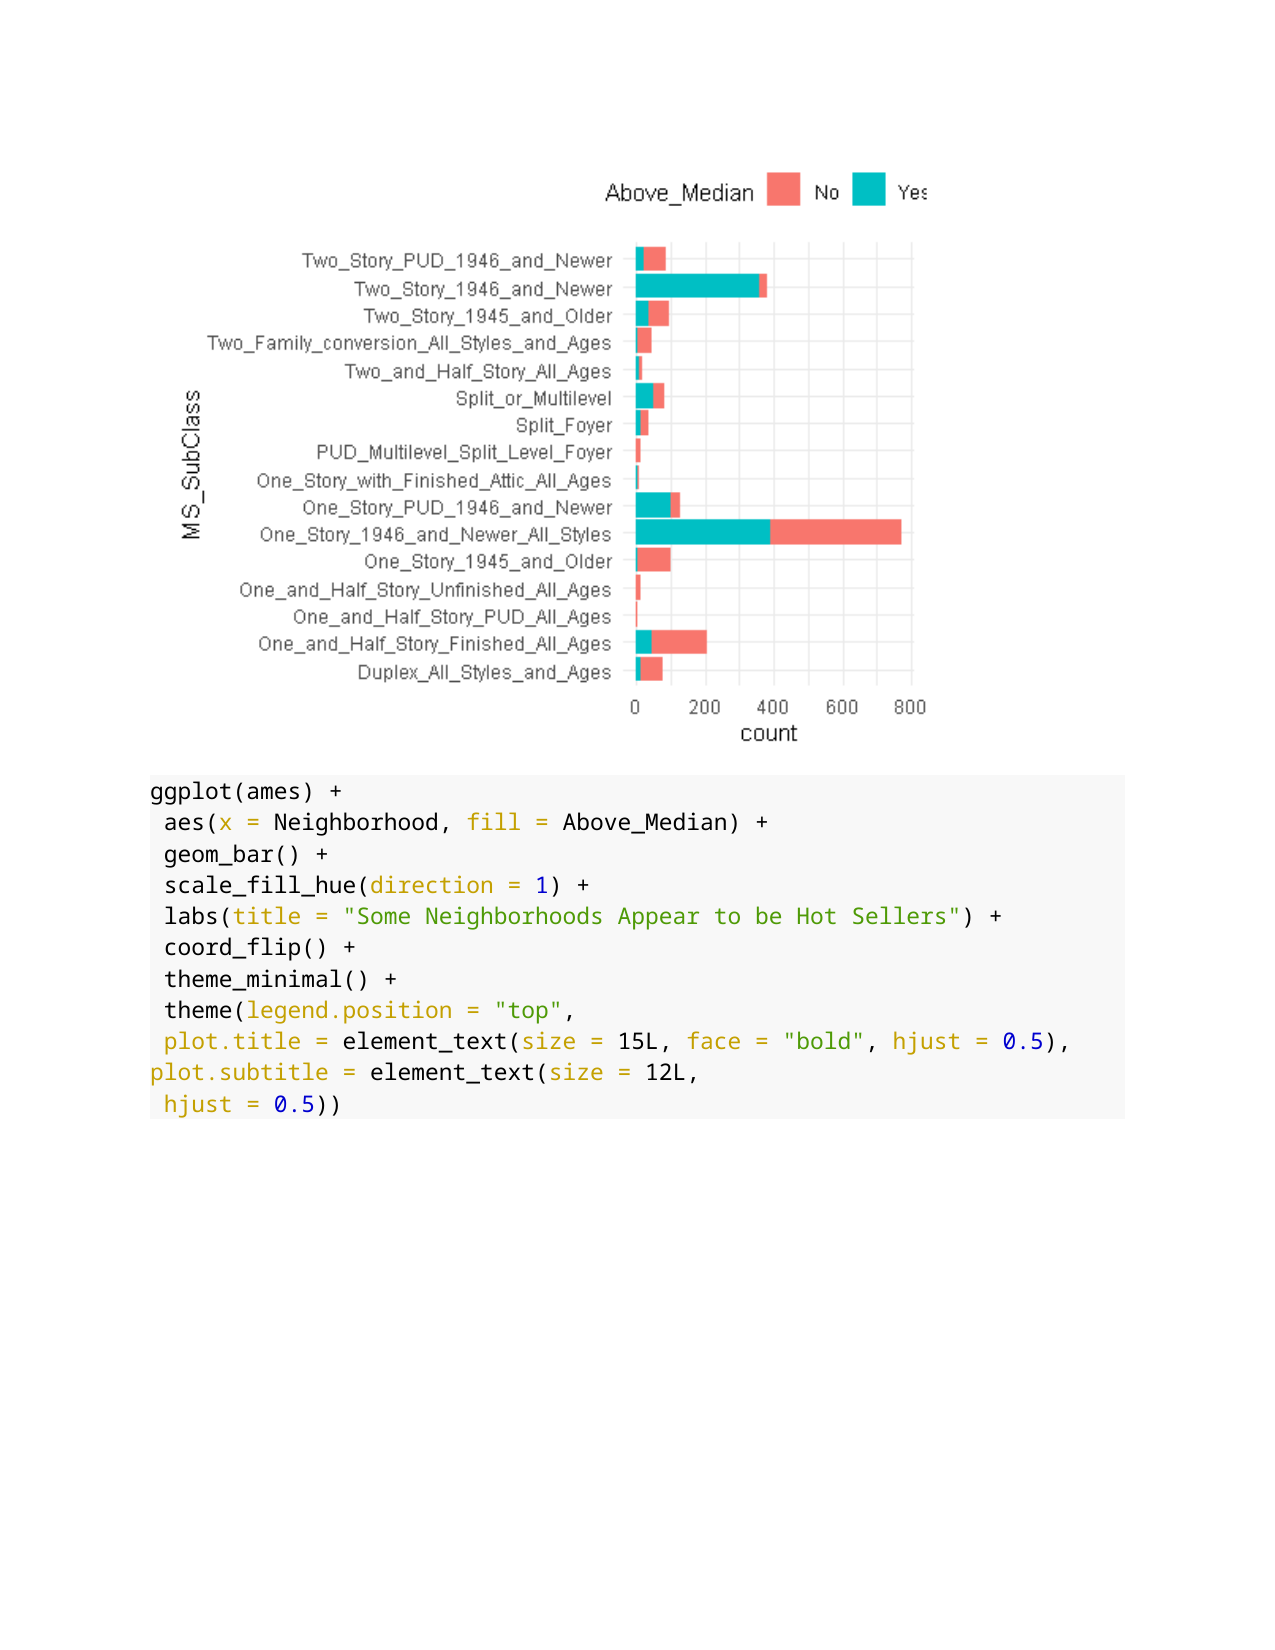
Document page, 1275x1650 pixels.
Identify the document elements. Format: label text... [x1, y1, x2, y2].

text ggplot(ames) + aes(x = Neighborhood, fill = Above_Median) + geom_bar() + scale_fill_hue(direction = 1) + labs(title = "Some Neighborhoods Appear to be Hot Sellers") + coord_flip() + theme_minimal() + theme(legend.position = "top", plot.title = element_text(size = 15L, face = "bold", hjust = 0.5), plot.subtitle = element_text(size = 12L, hjust = 0.5)) [329, 775, 1125, 1119]
picture [168, 150, 927, 757]
